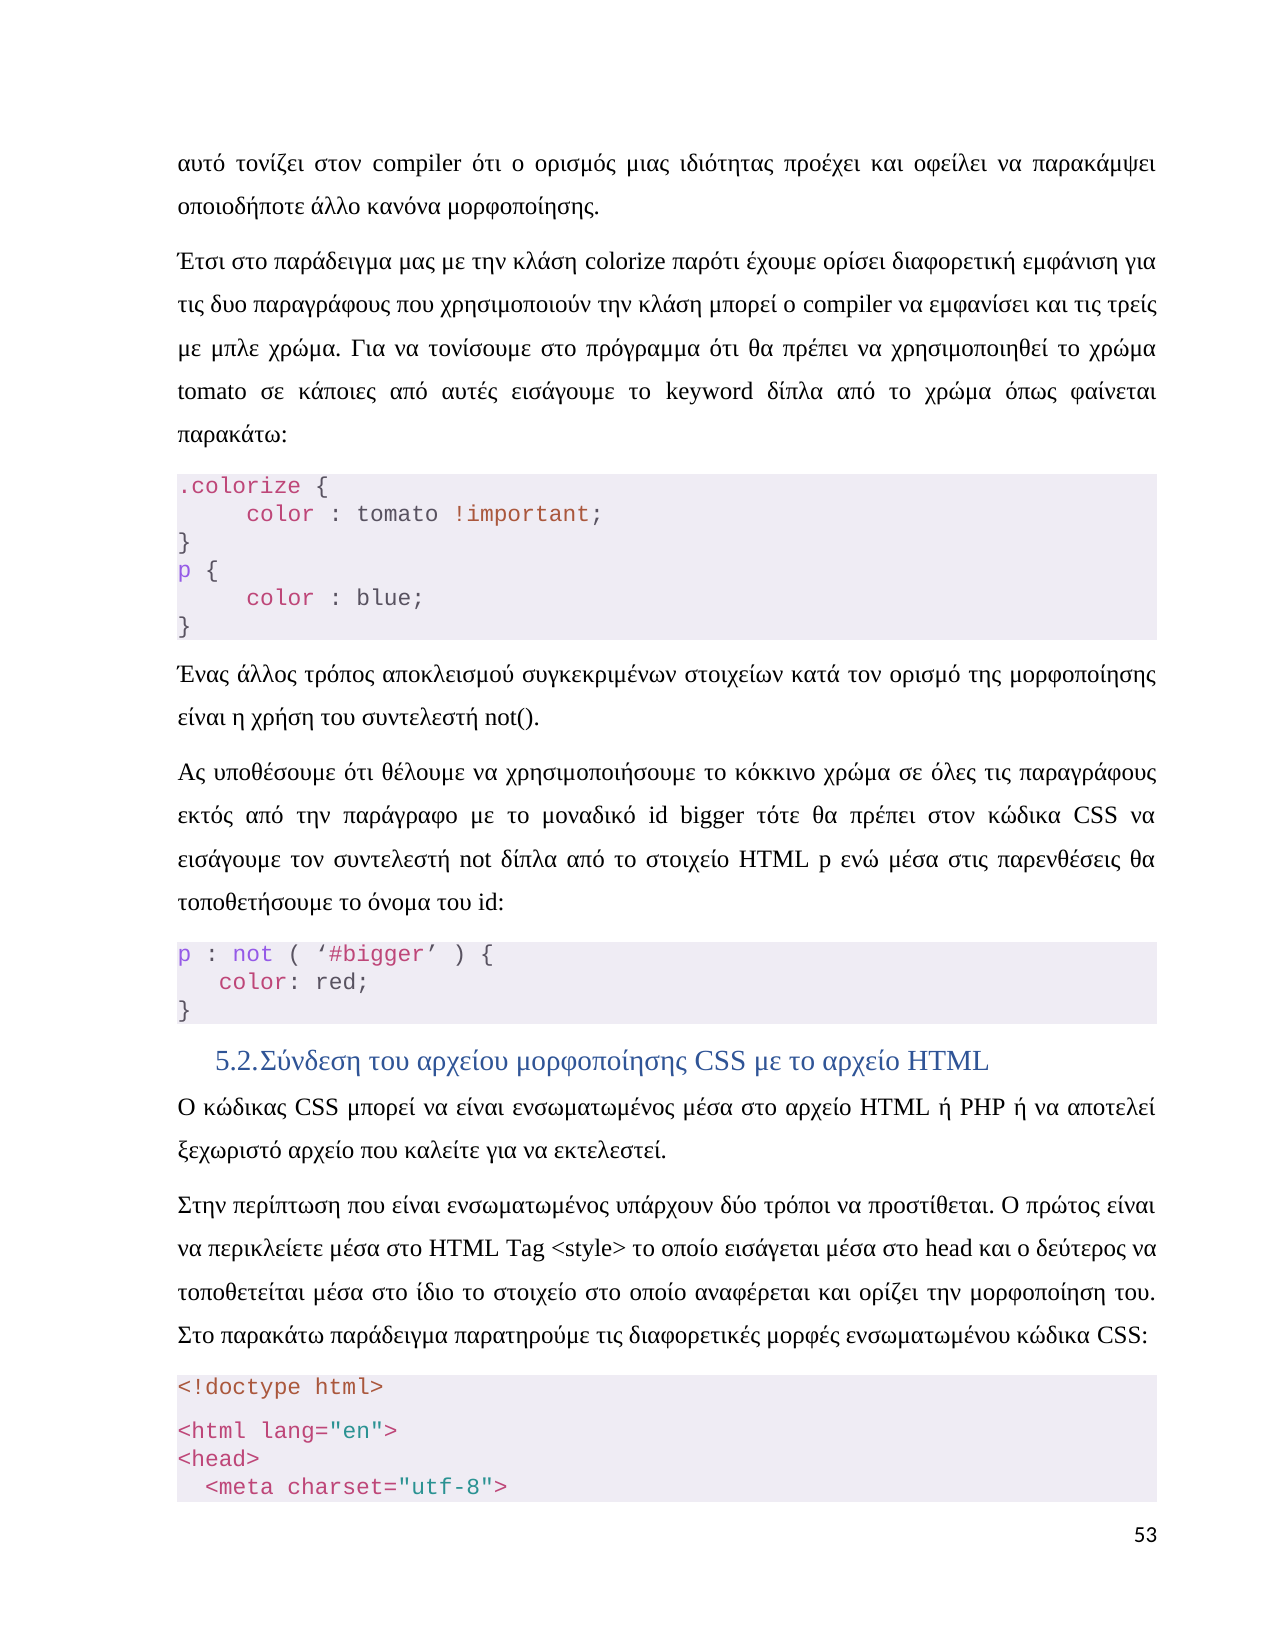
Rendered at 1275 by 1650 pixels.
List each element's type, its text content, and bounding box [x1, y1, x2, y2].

text Έτσι στο παράδειγμα μας με την κλάση colorize παρότι έχουμε ορίσει διαφορετική εμφάνιση για τις δυο παραγράφους που χρησιμοποιούν την κλάση μπορεί ο compiler να εμφανίσει και τις τρείς με μπλε χρώμα. Για να τονίσουμε στο πρόγραμμα ότι θα πρέπει να χρησιμοποιηθεί το χρώμα tomato σε κάποιες από αυτές εισάγουμε το keyword δίπλα από το χρώμα όπως φαίνεται παρακάτω: [177, 246, 1157, 448]
text Ο κώδικας CSS μπορεί να είναι ενσωματωμένος μέσα στο αρχείο HTML ή PHP ή να αποτελεί ξεχωριστό αρχείο που καλείτε για να εκτελεστεί. [177, 1092, 1157, 1163]
subtitle Σύνδεση του αρχείου μορφοποίησης CSS με το αρχείο HTML [215, 1043, 1157, 1076]
text Στην περίπτωση που είναι ενσωματωμένος υπάρχουν δύο τρόποι να προστίθεται. Ο πρώτος είναι να περικλείετε μέσα στο HTML Tag <style> το οποίο εισάγεται μέσα στο head και ο δεύτερος να τοποθετείται μέσα στο ίδιο το στοιχείο στο οποίο αναφέρεται και ορίζει την μορφοποίηση του. Στο παρακάτω παράδειγμα παρατηρούμε τις διαφορετικές μορφές ενσωματωμένου κώδικα CSS: [177, 1190, 1157, 1348]
text p : not ( ‘#bigger’ ) { color: red; } [177, 942, 1157, 1024]
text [177, 148, 1157, 219]
text .colorize { color : tomato !important; } p { color : blue; } [177, 474, 1157, 640]
text <!doctype html> [177, 1375, 1157, 1401]
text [177, 1420, 1157, 1502]
text Ας υποθέσουμε ότι θέλουμε να χρησιμοποιήσουμε το κόκκινο χρώμα σε όλες τις παραγράφους εκτός από την παράγραφο με το μοναδικό id bigger τότε θα πρέπει στον κώδικα CSS να εισάγουμε τον συντελεστή not δίπλα από το στοιχείο HTML p ενώ μέσα στις παρενθέσεις θα τοποθετήσουμε το όνομα του id: [177, 757, 1157, 916]
text Ένας άλλος τρόπος αποκλεισμού συγκεκριμένων στοιχείων κατά τον ορισμό της μορφοποίησης είναι η χρήση του συντελεστή not(). [177, 659, 1157, 731]
